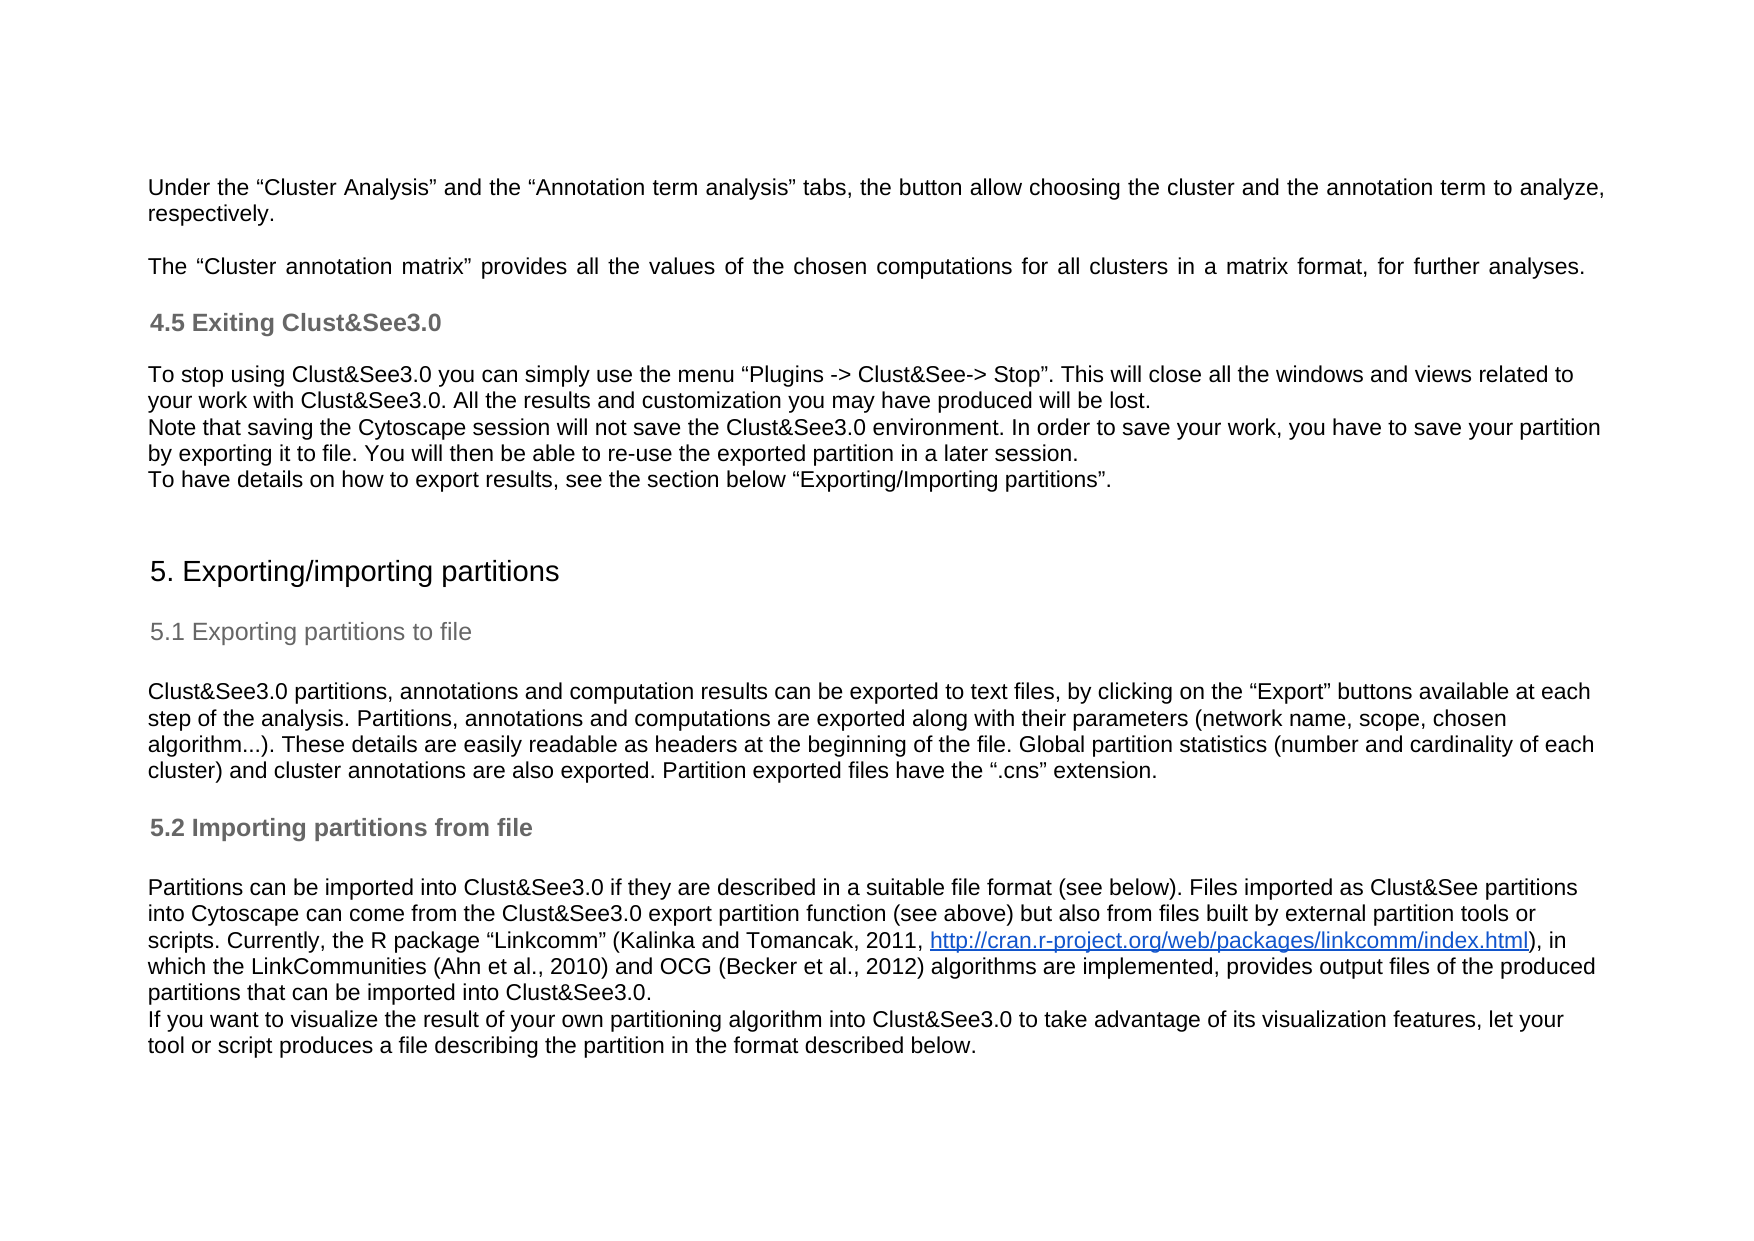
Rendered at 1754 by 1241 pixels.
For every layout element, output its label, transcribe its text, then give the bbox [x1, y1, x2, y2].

text 5.1 Exporting partitions to file [148, 617, 1606, 646]
text If you want to visualize the result of your own partitioning algorithm into Clust&See3.0 to take advantage of its visualization features, let your tool or script produces a file describing the partition in the format described below. [148, 1006, 1606, 1058]
text The “Cluster annotation matrix” provides all the values of the chosen computations for all clusters in a matrix format, for further analyses. [148, 253, 1606, 308]
text 5.2 Importing partitions from file [148, 813, 1606, 841]
text To stop using Clust&See3.0 you can simply use the menu “Plugins -> Clust&See-> Stop”. This will close all the windows and views related to your work with Clust&See3.0. All the results and customization you may have produced will be lost. [148, 361, 1606, 414]
text Under the “Cluster Analysis” and the “Annotation term analysis” tabs, the button allow choosing the cluster and the annotation term to analyze, respectively. [148, 174, 1606, 227]
text Note that saving the Cytoscape session will not save the Clust&See3.0 environment. In order to save your work, you have to save your partition by exporting it to file. You will then be able to re-use the exported partition in a later session. [148, 414, 1606, 466]
text 4.5 Exiting Clust&See3.0 [148, 308, 1606, 337]
text Clust&See3.0 partitions, annotations and computation results can be exported to text files, by clicking on the “Export” buttons available at each step of the analysis. Partitions, annotations and computations are exported along with their parameters (network name, scope, chosen algorithm...). These details are easily readable as headers at the beginning of the file. Global partition statistics (number and cardinality of each cluster) and cluster annotations are also exported. Partition exported files have the “.cns” extension. [148, 678, 1606, 783]
text To have details on how to export results, see the section below “Exporting/Importing partitions”. [148, 466, 1606, 493]
text Partitions can be imported into Clust&See3.0 if they are described in a suitable file format (see below). Files imported as Clust&See partitions into Cytoscape can come from the Clust&See3.0 export partition function (see above) but also from files built by external partition tools or scripts. Currently, the R package “Linkcomm” (Kalinka and Tomancak, 2011, http://cran.r-project.org/web/packages/linkcomm/index.html), in which the LinkCommunities (Ahn et al., 2010) and OCG (Becker et al., 2012) algorithms are implemented, provides output files of the produced partitions that can be imported into Clust&See3.0. [148, 874, 1606, 1006]
text 5. Exporting/importing partitions [148, 554, 1606, 588]
